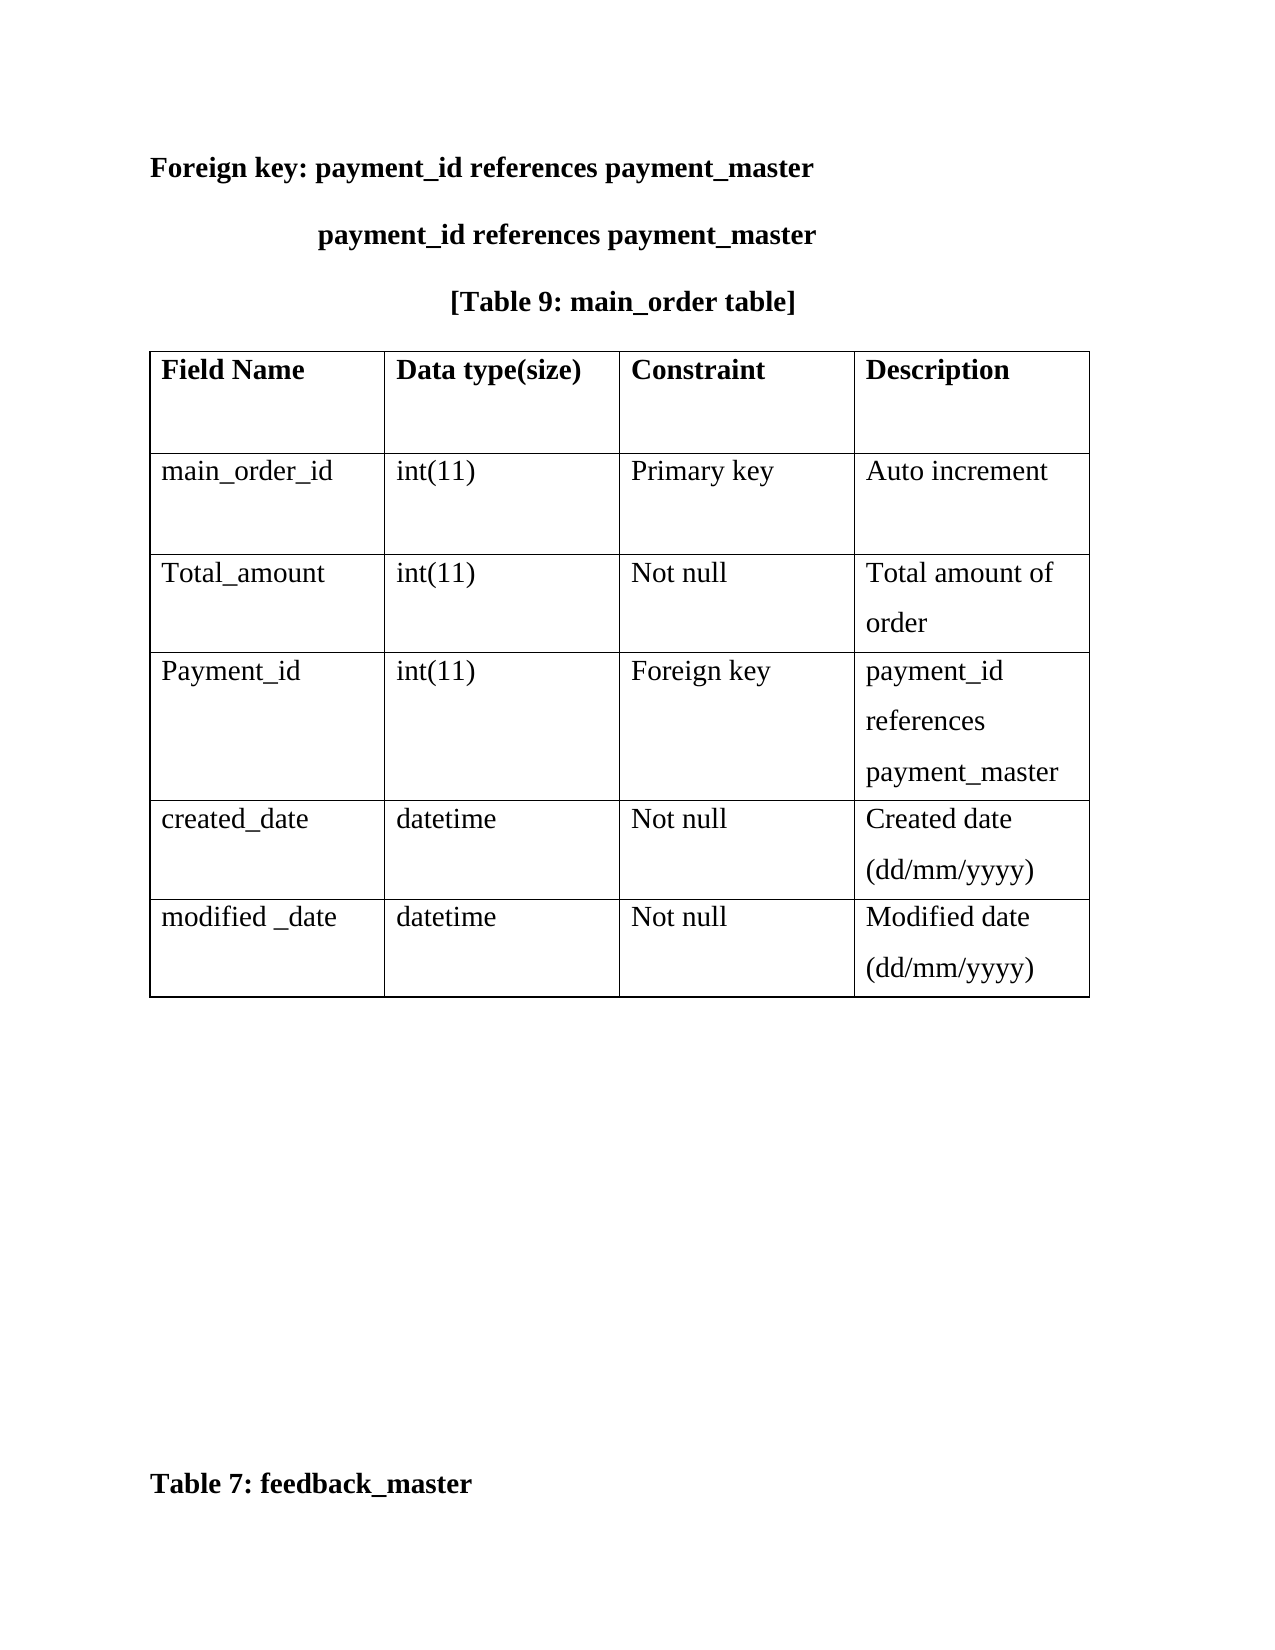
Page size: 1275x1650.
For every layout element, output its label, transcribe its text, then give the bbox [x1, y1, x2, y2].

table_cell datetime [385, 900, 619, 996]
table_header Description [855, 352, 1089, 452]
table_cell datetime [385, 801, 619, 898]
text payment_id references payment_master [150, 217, 1125, 251]
table_cell Not null [620, 801, 854, 898]
text Foreign key: payment_id references payment_master [150, 150, 1125, 183]
table_cell payment_id references payment_master [855, 653, 1089, 800]
table_cell Total amount of order [855, 555, 1089, 652]
table_header Data type(size) [385, 352, 619, 452]
table_header Field Name [151, 352, 384, 452]
table_cell int(11) [385, 454, 619, 554]
text [Table 9: main_order table] [150, 284, 1125, 317]
table_cell int(11) [385, 653, 619, 800]
table_cell Payment_id [151, 653, 384, 800]
table_cell int(11) [385, 555, 619, 652]
table_cell Modified date (dd/mm/yyyy) [855, 900, 1089, 996]
text Table 7: feedback_master [150, 1466, 1125, 1500]
table_cell Not null [620, 900, 854, 996]
table_header Constraint [620, 352, 854, 452]
table_cell created_date [151, 801, 384, 898]
table_cell Auto increment [855, 454, 1089, 554]
table_cell Total_amount [151, 555, 384, 652]
table_cell main_order_id [151, 454, 384, 554]
table_cell Created date (dd/mm/yyyy) [855, 801, 1089, 898]
table_cell modified _date [151, 900, 384, 996]
table_cell Not null [620, 555, 854, 652]
table_cell Primary key [620, 454, 854, 554]
table_cell Foreign key [620, 653, 854, 800]
